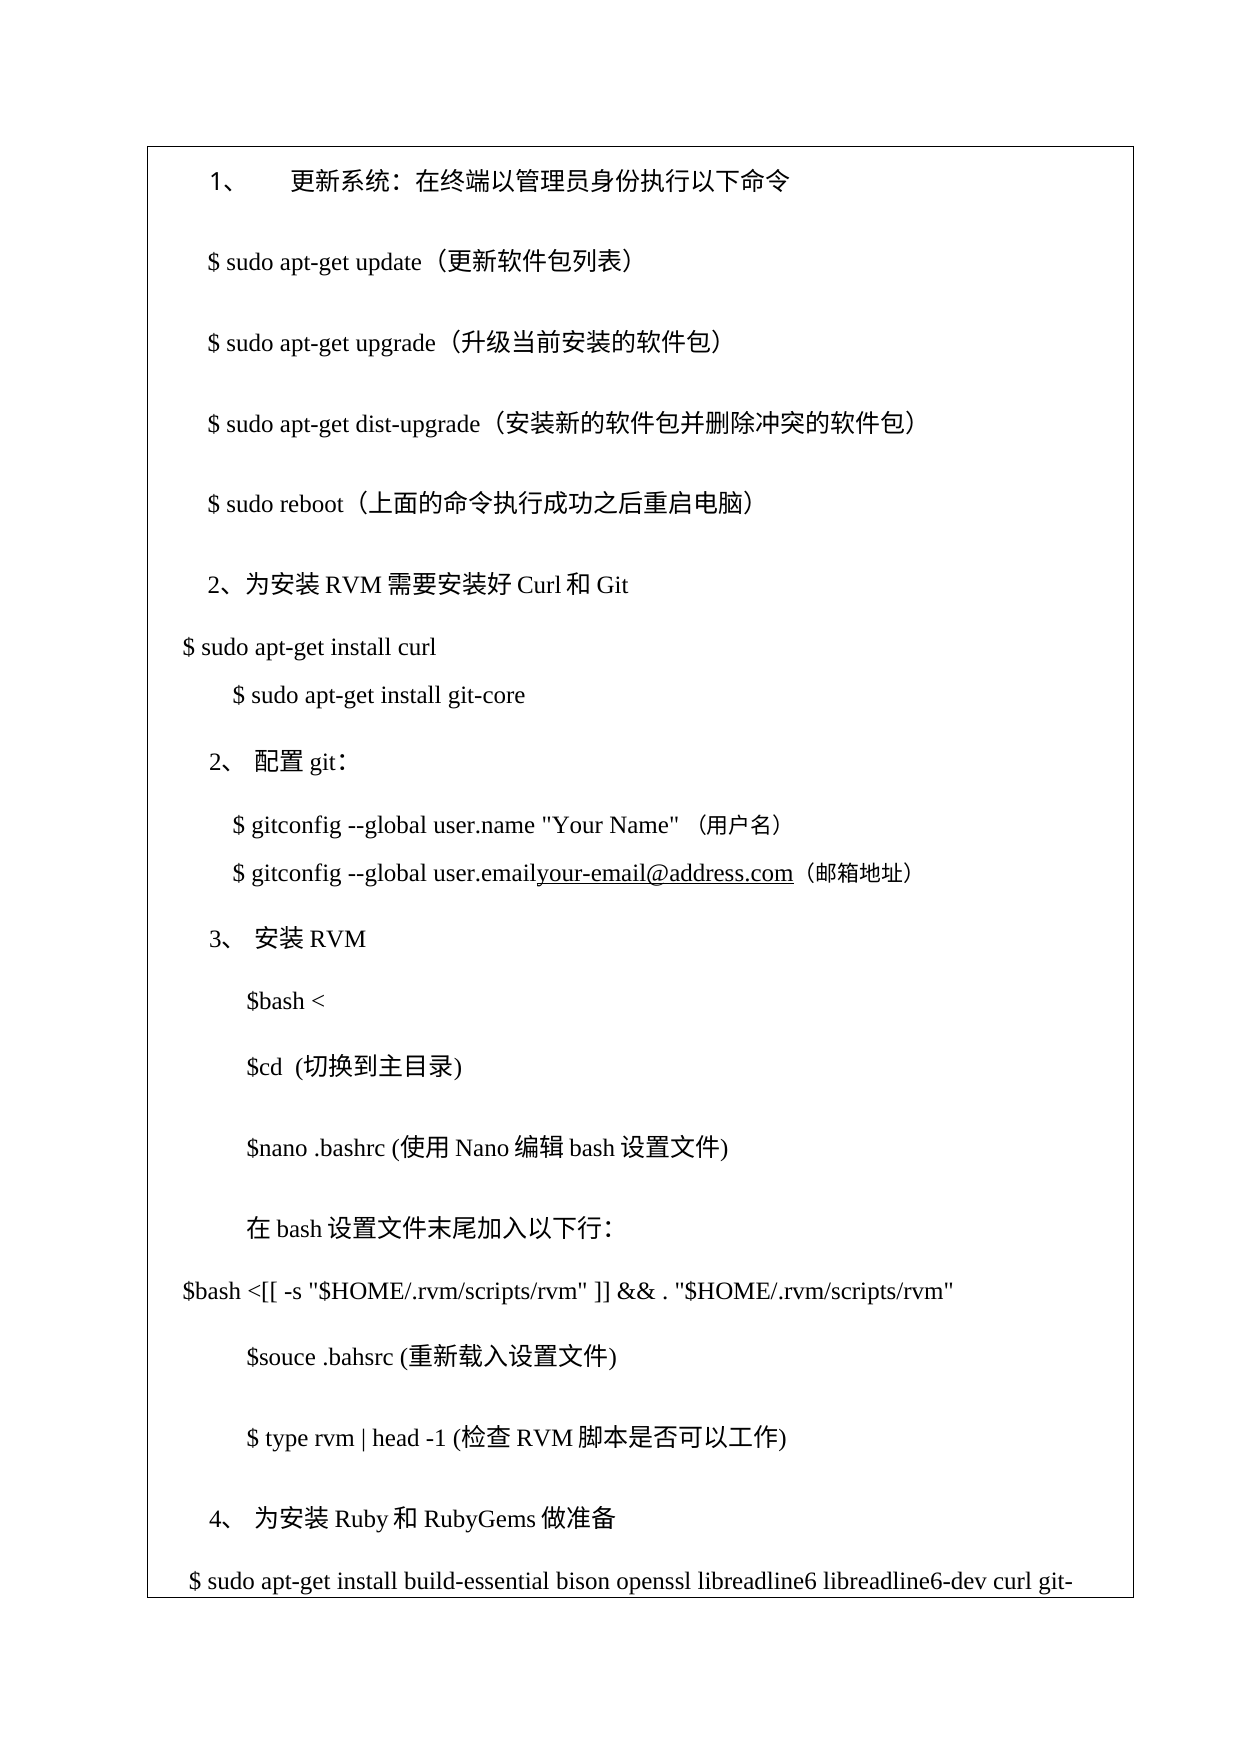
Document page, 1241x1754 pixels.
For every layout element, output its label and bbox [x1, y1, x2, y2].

table_header [148, 147, 1133, 1597]
